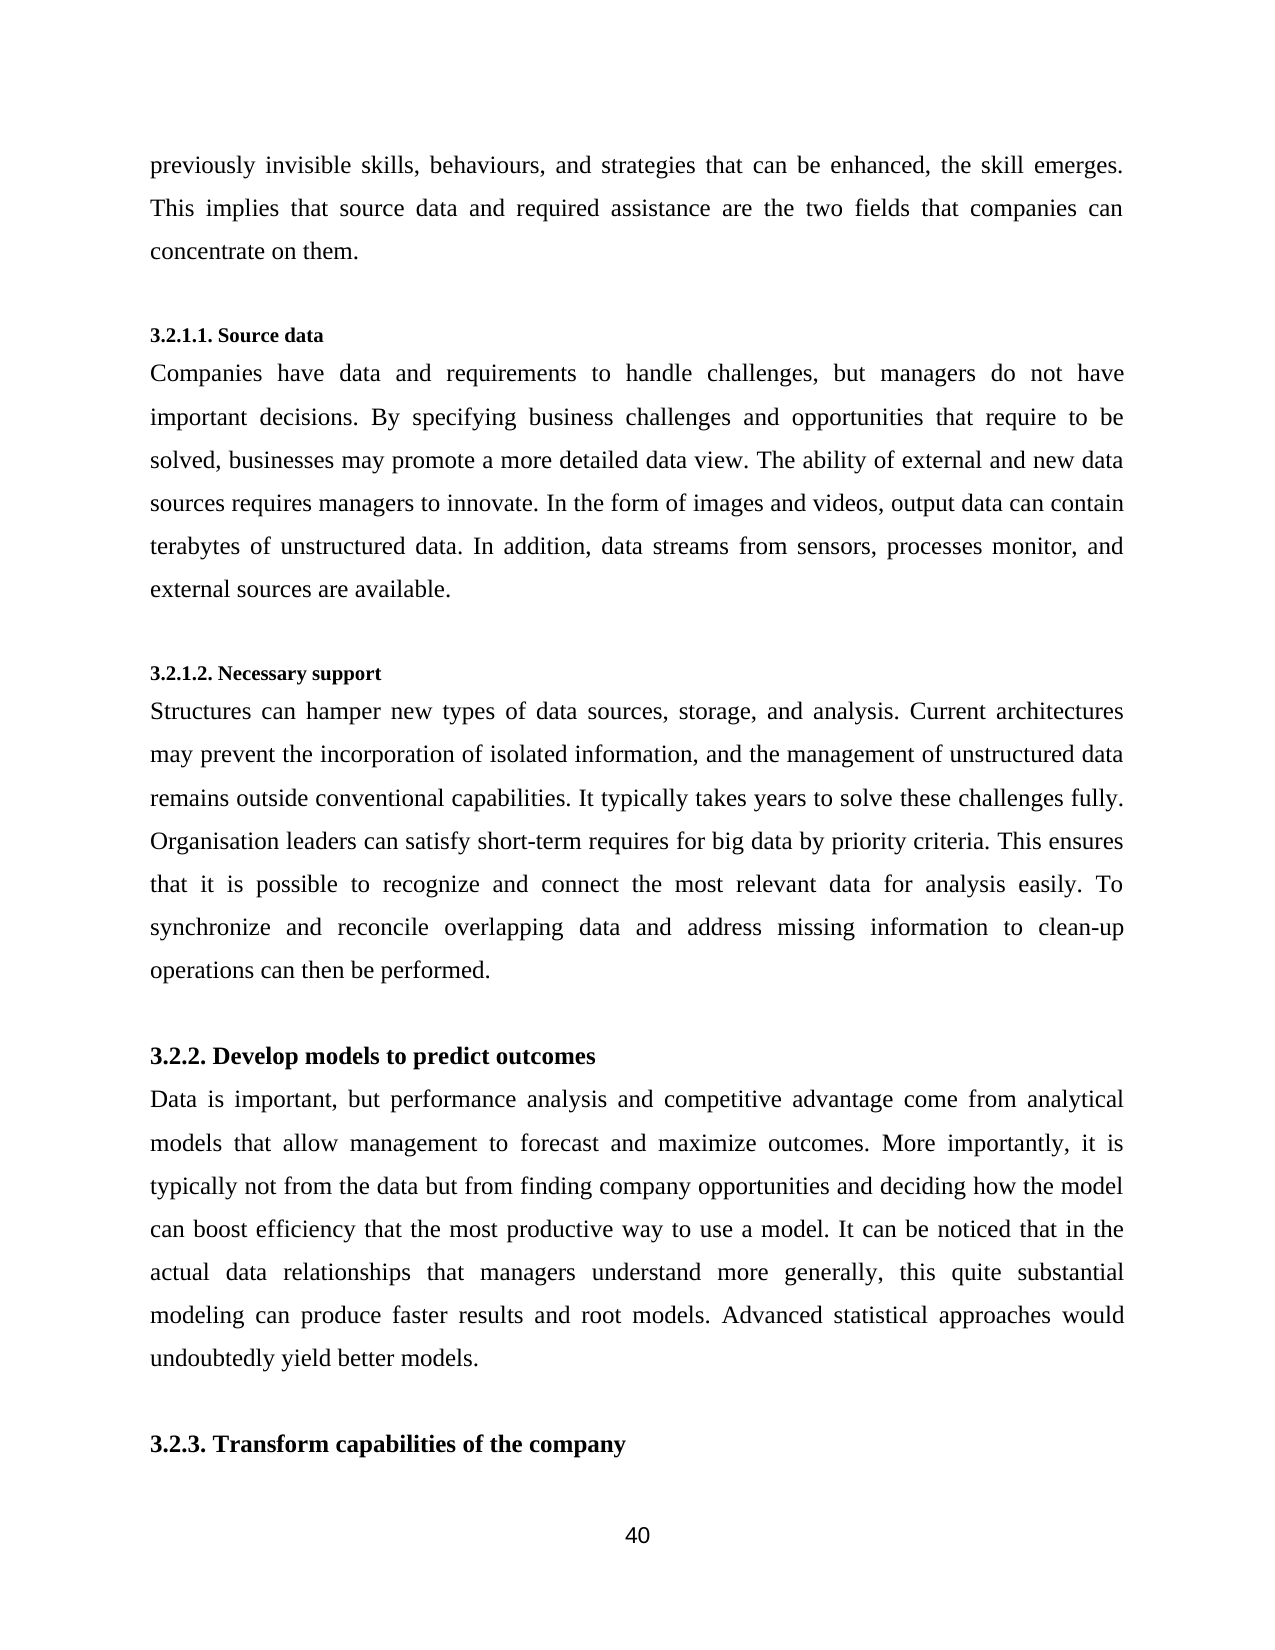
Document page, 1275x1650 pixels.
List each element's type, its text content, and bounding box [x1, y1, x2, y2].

text Structures can hamper new types of data sources, storage, and analysis. Current architectures may prevent the incorporation of isolated information, and the management of unstructured data remains outside conventional capabilities. It typically takes years to solve these challenges fully. Organisation leaders can satisfy short-term requires for big data by priority criteria. This ensures that it is possible to recognize and connect the most relevant data for analysis easily. To synchronize and reconcile overlapping data and address missing information to clean-up operations can then be performed. [150, 696, 1125, 984]
text 3.2.2. Develop models to predict outcomes [150, 1041, 1125, 1070]
text Companies have data and requirements to handle challenges, but managers do not have important decisions. By specifying business challenges and opportunities that require to be solved, businesses may promote a more detailed data view. The ability of external and new data sources requires managers to innovate. In the form of images and videos, output data can contain terabytes of unstructured data. In addition, data streams from sensors, processes monitor, and external sources are available. [150, 358, 1125, 603]
text 3.2.1.2. Necessary support [150, 660, 1125, 684]
text Data is important, but performance analysis and competitive advantage come from analytical models that allow management to forecast and maximize outcomes. More importantly, it is typically not from the data but from finding company opportunities and deciding how the model can boost efficiency that the most productive way to use a model. It can be noticed that in the actual data relationships that managers understand more generally, this quite substantial modeling can produce faster results and root models. Advanced statistical approaches would undoubtedly yield better models. [150, 1084, 1125, 1372]
text 3.2.3. Transform capabilities of the company [150, 1429, 1125, 1458]
text 3.2.1.1. Source data [150, 322, 1125, 347]
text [150, 150, 1125, 265]
